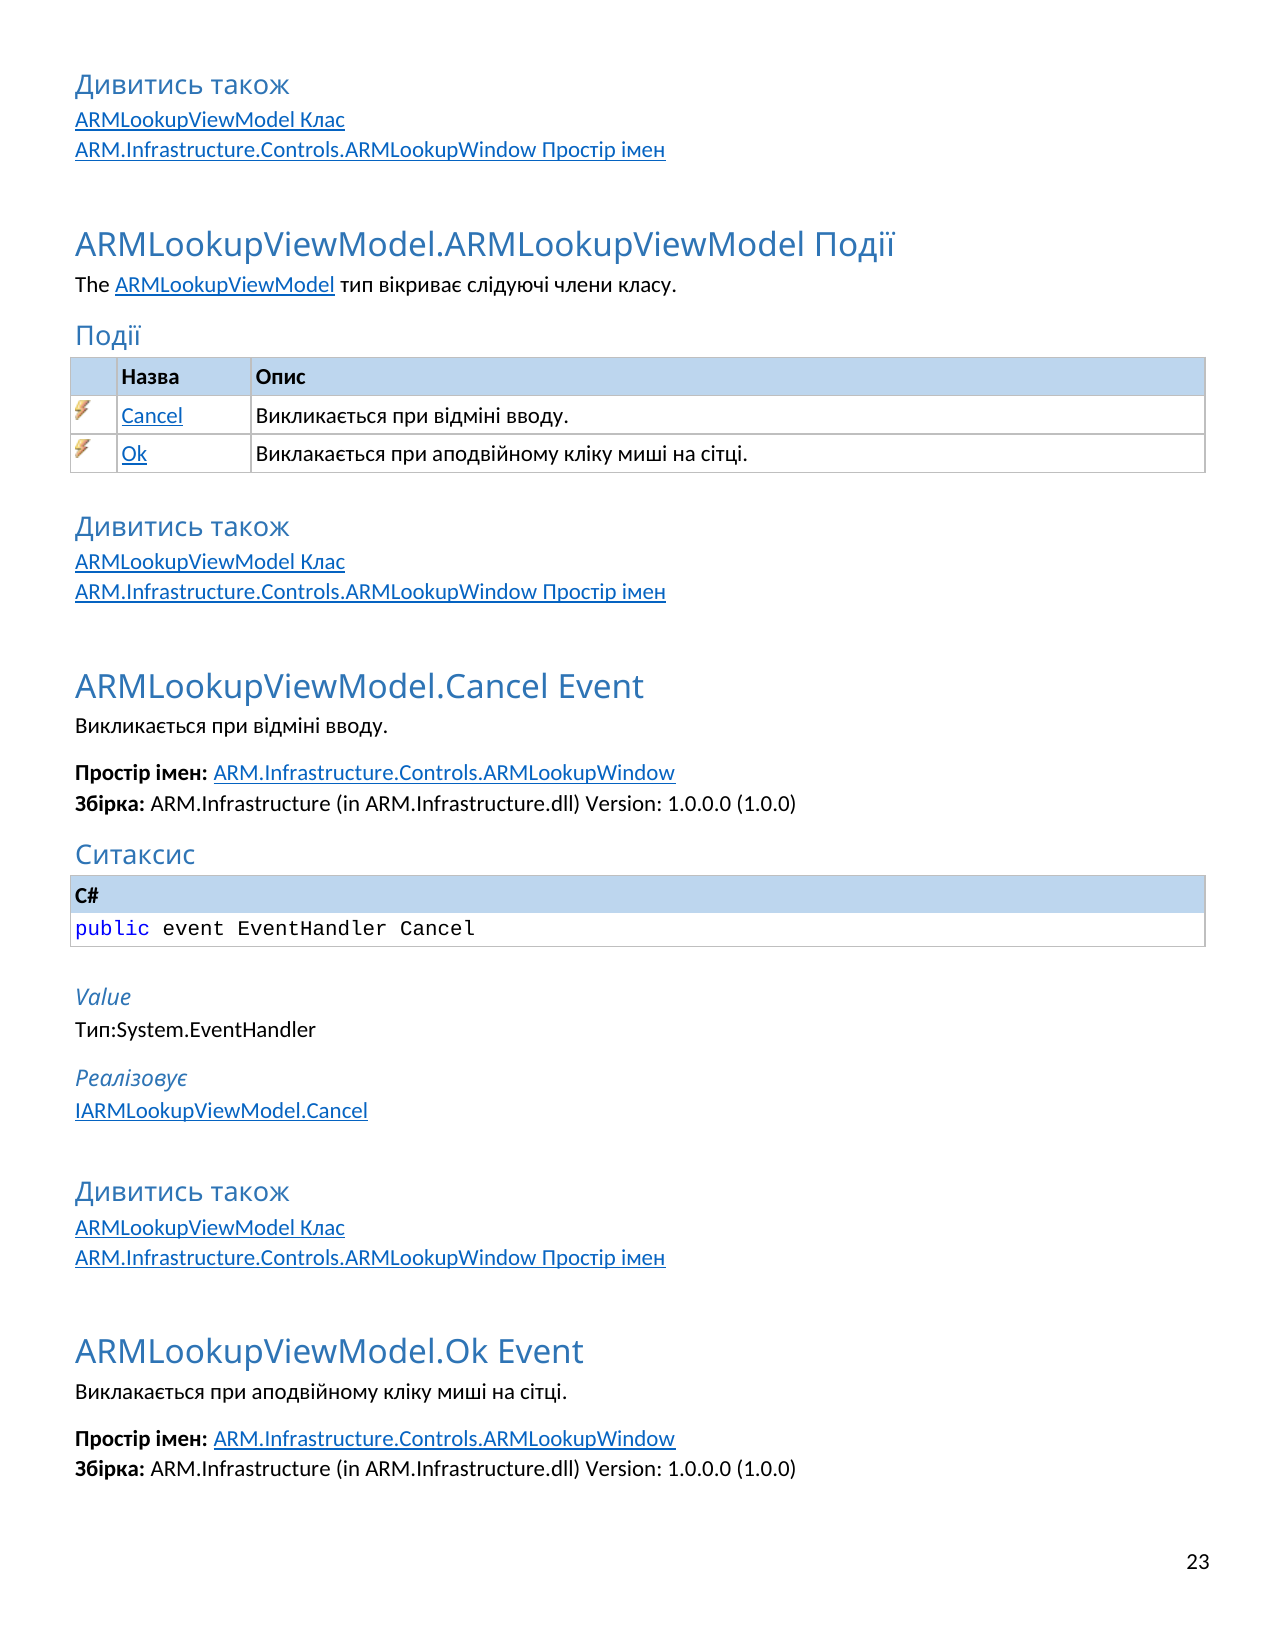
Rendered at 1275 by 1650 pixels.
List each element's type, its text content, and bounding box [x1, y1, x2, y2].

text Виклакається при аподвійному кліку миші на сітці. [75, 1377, 1209, 1405]
subtitle Ситаксис [75, 836, 1209, 872]
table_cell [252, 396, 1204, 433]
text ARMLookupViewModel Клас [75, 547, 1209, 575]
subtitle Дивитись також [75, 1173, 1209, 1210]
text The ARMLookupViewModel тип вікриває слідуючі члени класу. [75, 270, 1209, 298]
text Простір імен: ARM.Infrastructure.Controls.ARMLookupWindow Збірка: ARM.Infrastructure (in ARM.Infrastructure.dll) Version: 1.0.0.0 (1.0.0) [75, 758, 1209, 817]
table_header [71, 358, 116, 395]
picture [75, 400, 91, 420]
picture [75, 439, 91, 458]
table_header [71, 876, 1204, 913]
subtitle Події [75, 317, 1209, 354]
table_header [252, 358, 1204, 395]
subtitle Дивитись також [75, 507, 1209, 544]
subtitle Реалізовує [75, 1062, 1209, 1093]
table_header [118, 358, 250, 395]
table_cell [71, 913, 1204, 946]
text IARMLookupViewModel.Cancel [75, 1096, 1209, 1154]
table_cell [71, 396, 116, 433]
text ARM.Infrastructure.Controls.ARMLookupWindow Простір імен [75, 1243, 1209, 1271]
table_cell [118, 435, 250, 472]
text ARMLookupViewModel Клас [75, 105, 1209, 133]
subtitle ARMLookupViewModel.Cancel Event [75, 663, 1209, 708]
text Простір імен: ARM.Infrastructure.Controls.ARMLookupWindow Збірка: ARM.Infrastructure (in ARM.Infrastructure.dll) Version: 1.0.0.0 (1.0.0) [75, 1424, 1209, 1482]
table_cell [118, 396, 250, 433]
text ARMLookupViewModel Клас [75, 1213, 1209, 1241]
text Тип:System.EventHandler [75, 1015, 1209, 1043]
subtitle ARMLookupViewModel.Ok Event [75, 1328, 1209, 1374]
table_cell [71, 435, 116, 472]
subtitle Дивитись також [75, 66, 1209, 102]
subtitle ARMLookupViewModel.ARMLookupViewModel Події [75, 221, 1209, 266]
text Викликається при відміні вводу. [75, 712, 1209, 739]
text ARM.Infrastructure.Controls.ARMLookupWindow Простір імен [75, 136, 1209, 164]
subtitle Value [75, 981, 1209, 1013]
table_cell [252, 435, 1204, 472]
text ARM.Infrastructure.Controls.ARMLookupWindow Простір імен [75, 577, 1209, 605]
